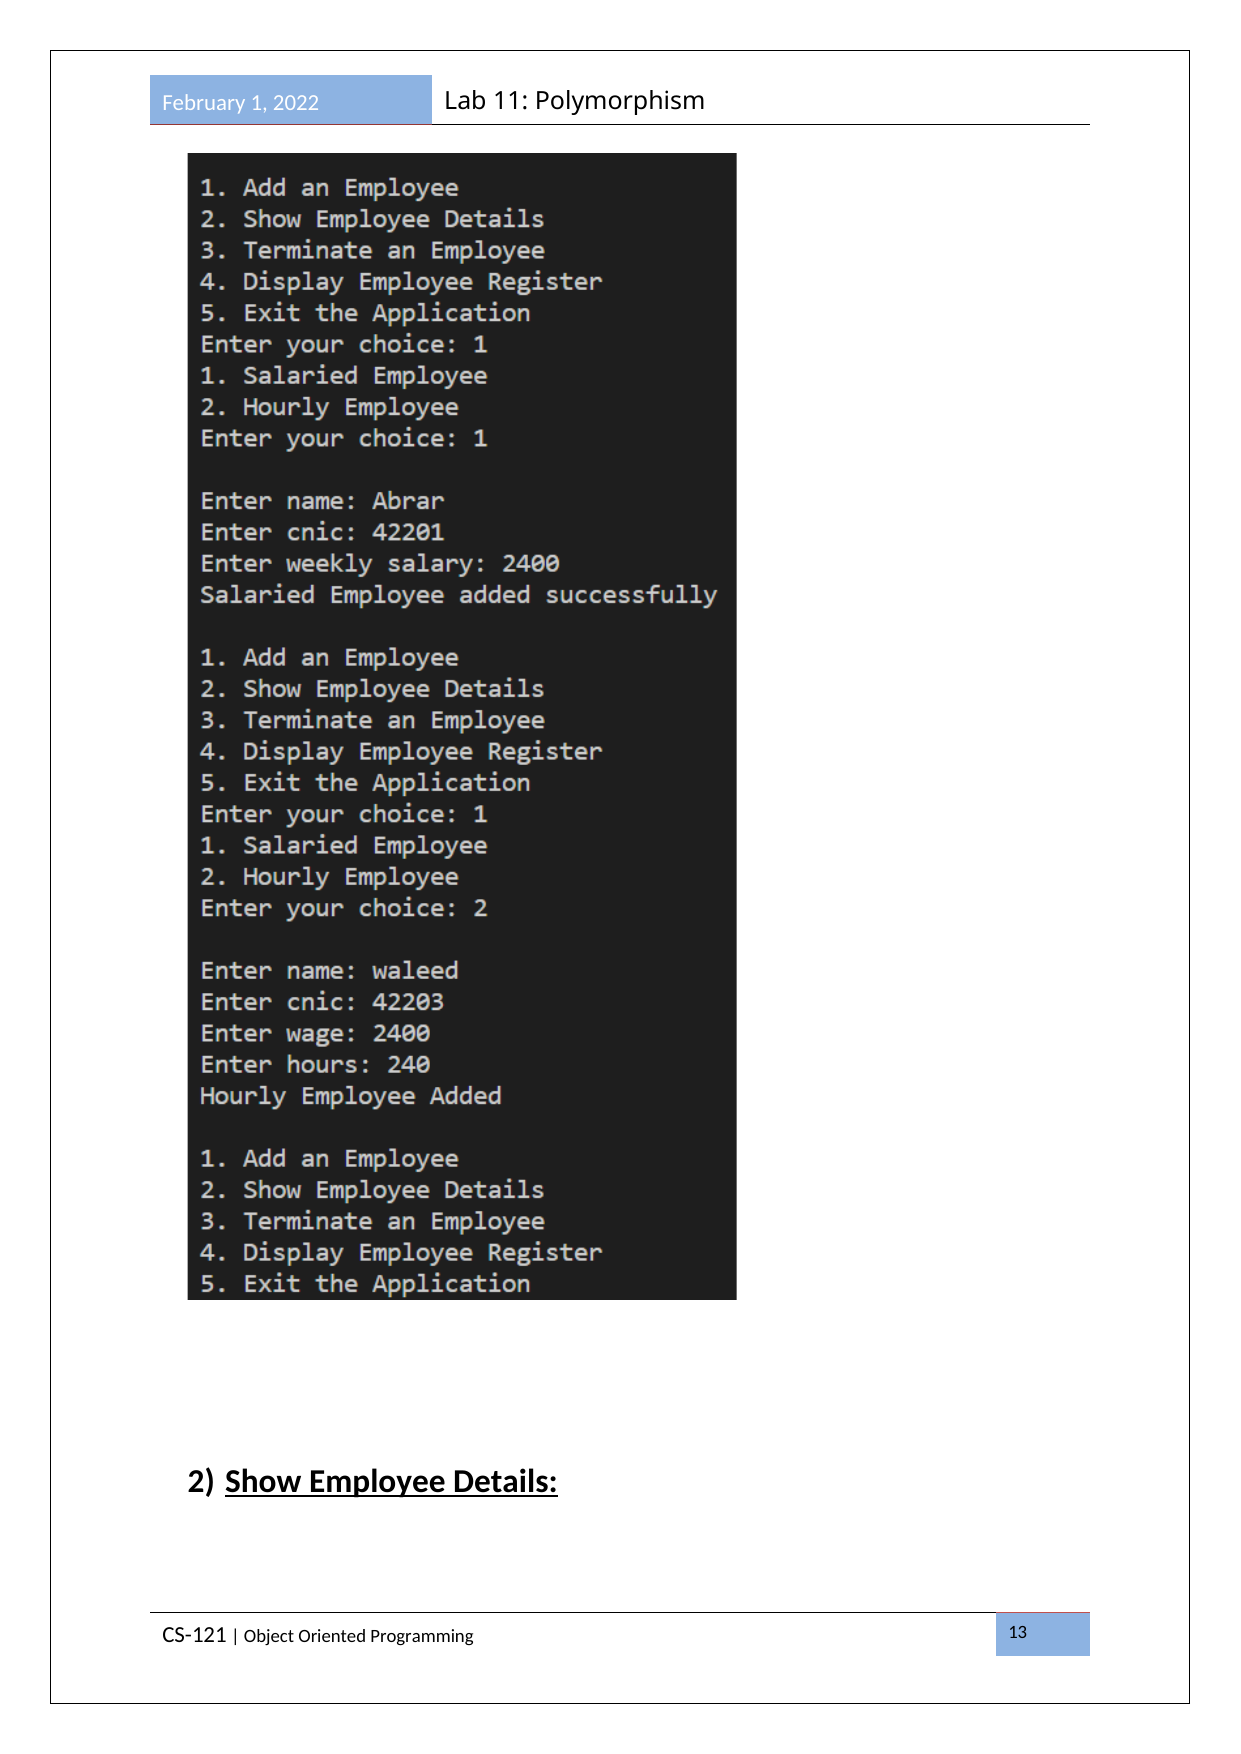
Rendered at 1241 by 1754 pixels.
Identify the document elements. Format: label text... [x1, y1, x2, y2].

list Show Employee Details: [187, 1460, 1090, 1501]
picture [187, 153, 737, 1300]
